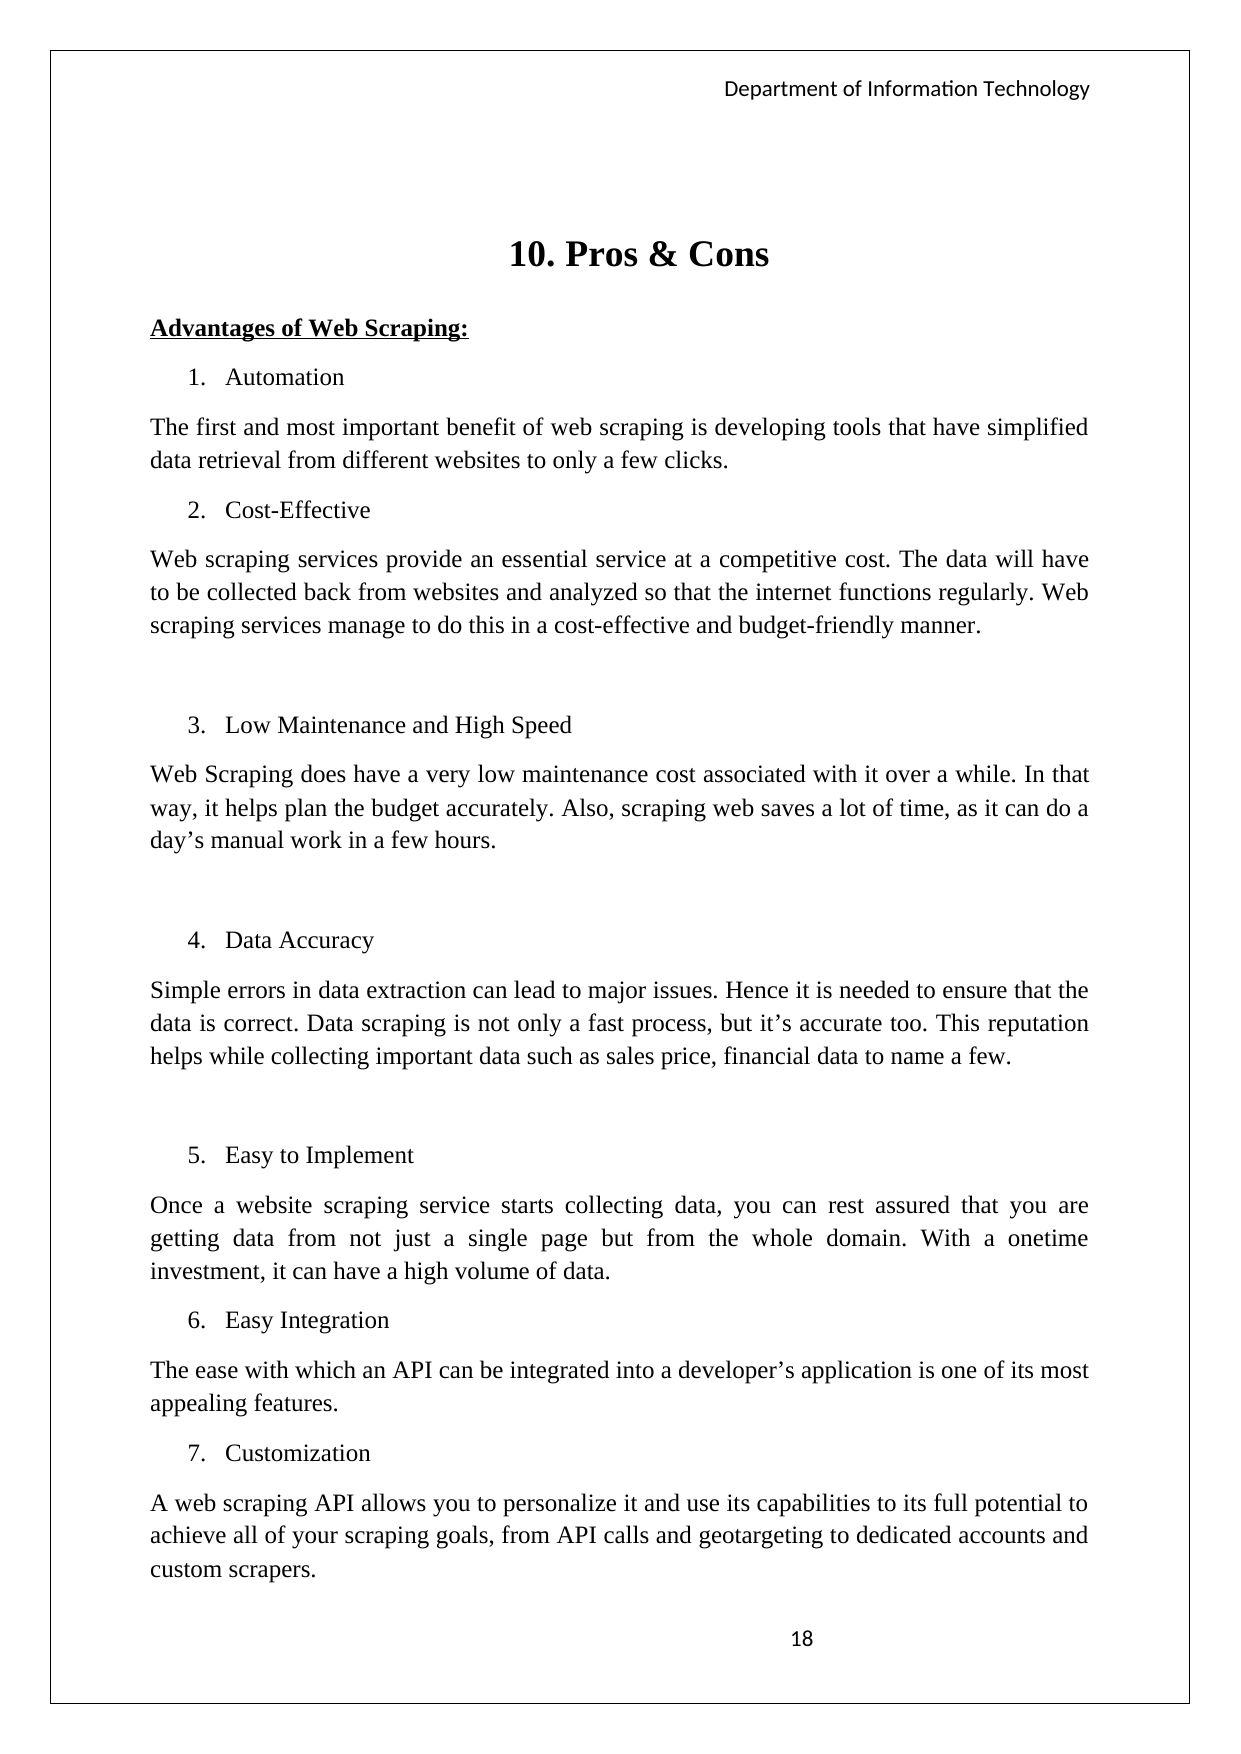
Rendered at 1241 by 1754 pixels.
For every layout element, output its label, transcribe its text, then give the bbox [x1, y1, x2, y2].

text Web scraping services provide an essential service at a competitive cost. The data will have to be collected back from websites and analyzed so that the internet functions regularly. Web scraping services manage to do this in a cost-effective and budget-friendly manner. [150, 544, 1090, 639]
list Cost-Effective [187, 495, 1090, 523]
text Advantages of Web Scraping: [150, 313, 1090, 341]
list Easy to Implement [187, 1140, 1090, 1169]
text A web scraping API allows you to personalize it and use its capabilities to its full potential to achieve all of your scraping goals, from API calls and geotargeting to dedicated accounts and custom scrapers. [150, 1488, 1090, 1582]
text Simple errors in data extraction can lead to major issues. Hence it is needed to ensure that the data is correct. Data scraping is not only a fast process, but it’s accurate too. This reputation helps while collecting important data such as sales price, financial data to name a few. [150, 975, 1090, 1069]
list Low Maintenance and High Speed [187, 710, 1090, 739]
list Pros & Cons [187, 231, 1090, 274]
text The ease with which an API can be integrated into a developer’s application is one of its most appealing features. [150, 1355, 1090, 1417]
list Easy Integration [187, 1306, 1090, 1334]
text Once a website scraping service starts collecting data, you can rest assured that you are getting data from not just a single page but from the whole domain. With a onetime investment, it can have a high volume of data. [150, 1190, 1090, 1284]
text Web Scraping does have a very low maintenance cost associated with it over a while. In that way, it helps plan the budget accurately. Also, scraping web saves a lot of time, as it can do a day’s manual work in a few hours. [150, 759, 1090, 854]
text The first and most important benefit of web scraping is developing tools that have simplified data retrieval from different websites to only a few clicks. [150, 412, 1090, 474]
list Automation [187, 362, 1090, 391]
list Data Accuracy [187, 925, 1090, 954]
list Customization [187, 1438, 1090, 1467]
